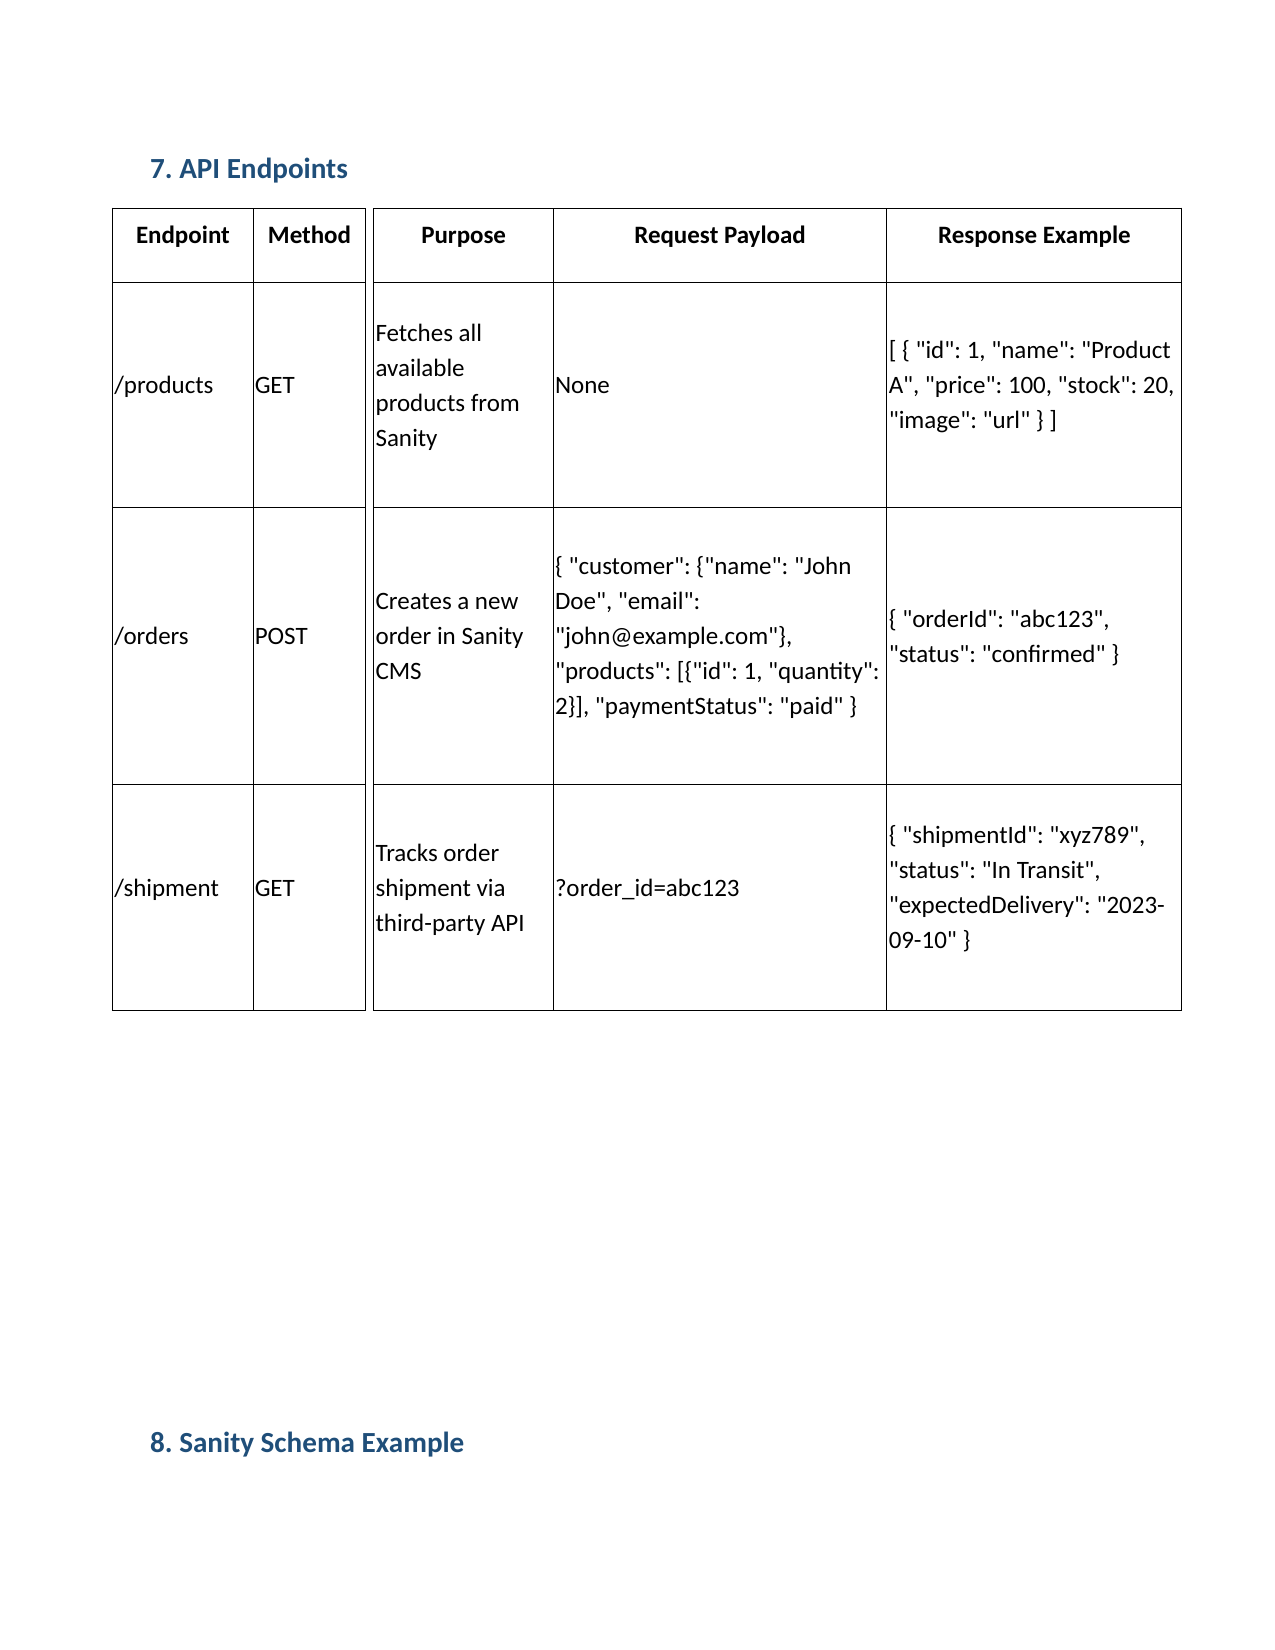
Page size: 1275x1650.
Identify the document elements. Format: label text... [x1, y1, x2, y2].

table_header Request Payload [554, 209, 886, 282]
table_header Method [254, 209, 365, 282]
table_cell Fetches all available products from Sanity [374, 283, 553, 507]
table_cell [366, 507, 373, 784]
table_cell { "customer": {"name": "John Doe", "email": "john@example.com"}, "products": [{"id": 1, "quantity": 2}], "paymentStatus": "paid" } [554, 508, 886, 784]
table_cell { "shipmentId": "xyz789", "status": "In Transit", "expectedDelivery": "2023-09-10" } [887, 785, 1181, 1010]
table_cell /orders [113, 508, 253, 784]
text 7. API Endpoints [150, 150, 1125, 186]
table_cell [366, 282, 373, 507]
table_cell Creates a new order in Sanity CMS [374, 508, 553, 784]
table_cell GET [254, 785, 365, 1010]
table_cell /products [113, 283, 253, 507]
table_cell GET [254, 283, 365, 507]
table_cell None [554, 283, 886, 507]
table_header Purpose [374, 209, 553, 282]
text 8. Sanity Schema Example [150, 1424, 1125, 1460]
table_cell POST [254, 508, 365, 784]
table_cell [ { "id": 1, "name": "Product A", "price": 100, "stock": 20, "image": "url" } ] [887, 283, 1181, 507]
table_cell [366, 784, 373, 1010]
table_header Response Example [887, 209, 1181, 282]
table_cell /shipment [113, 785, 253, 1010]
table_cell Tracks order shipment via third-party API [374, 785, 553, 1010]
table_header [366, 208, 373, 282]
table_cell ?order_id=abc123 [554, 785, 886, 1010]
table_cell { "orderId": "abc123", "status": "confirmed" } [887, 508, 1181, 784]
table_header Endpoint [113, 209, 253, 282]
